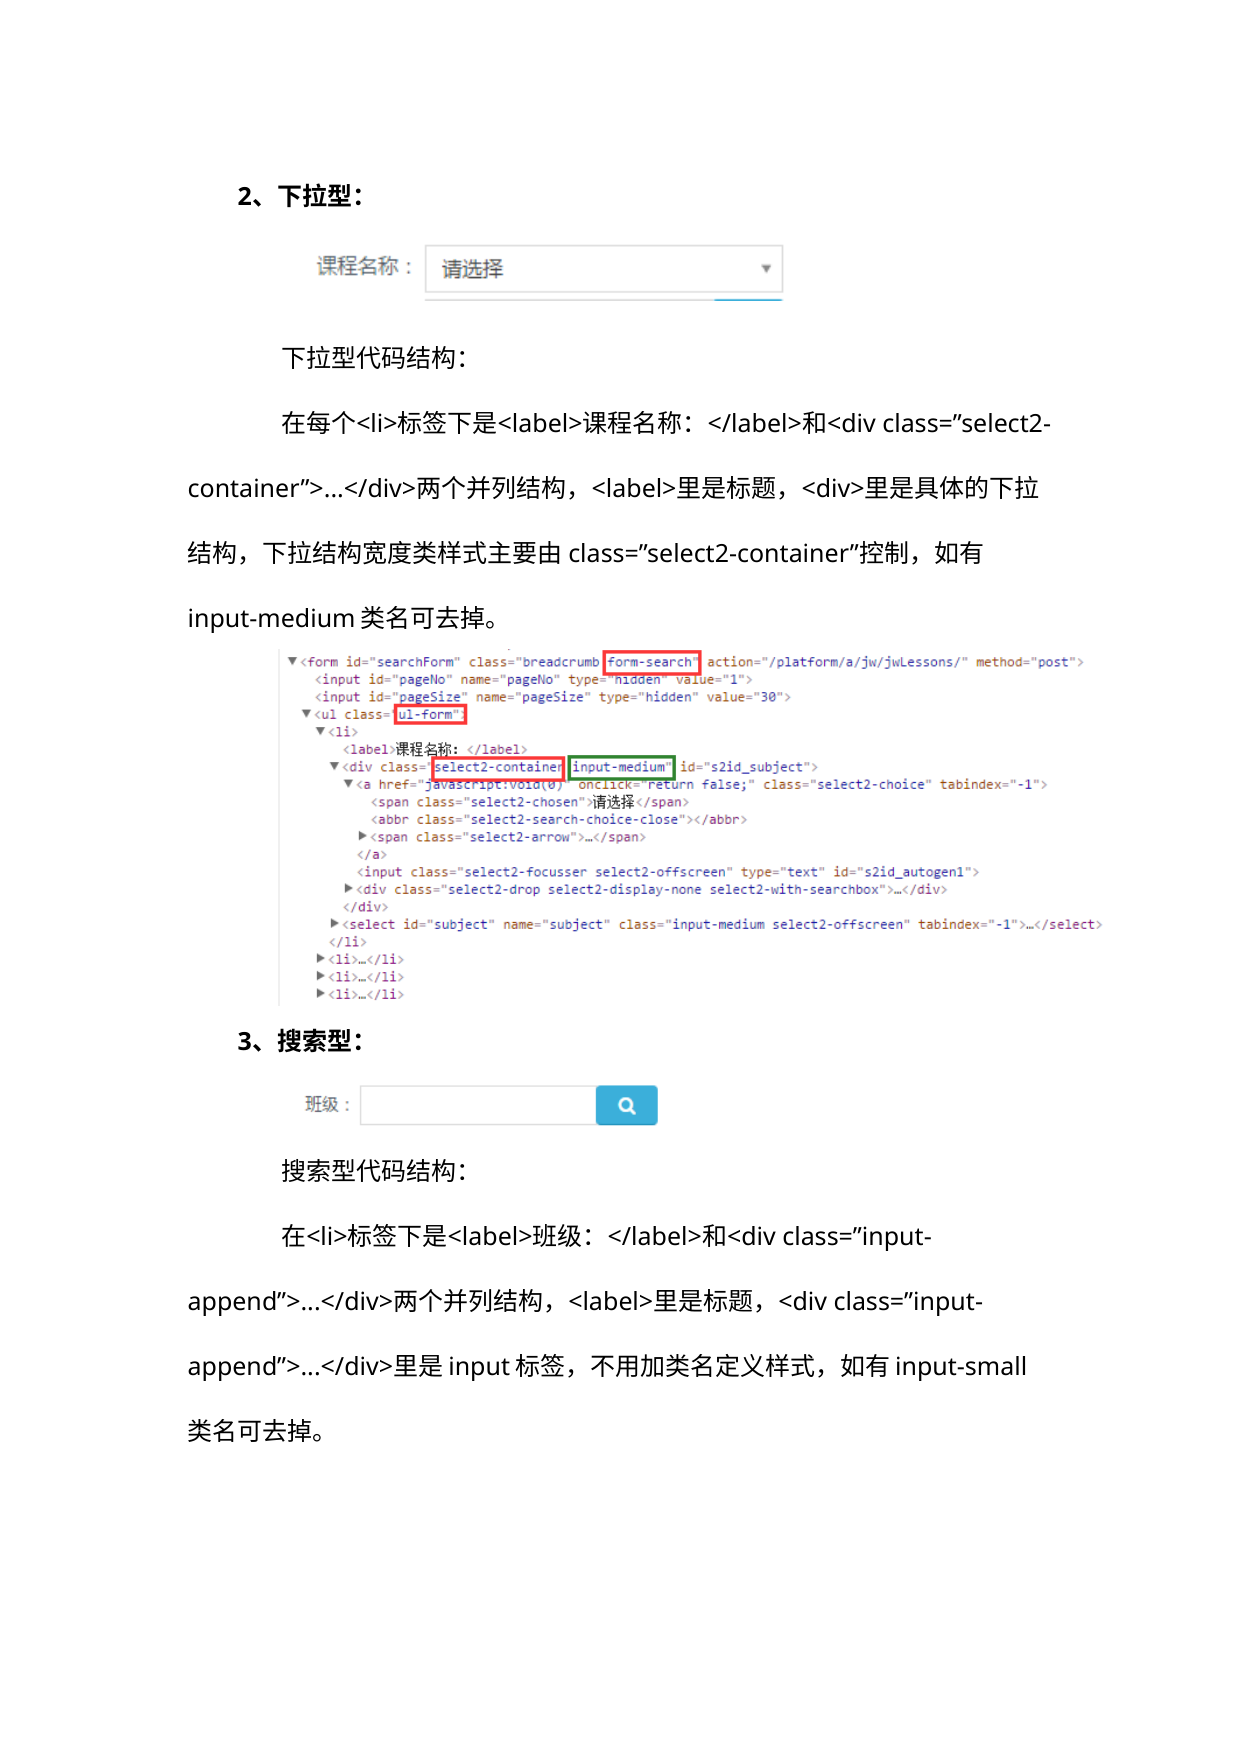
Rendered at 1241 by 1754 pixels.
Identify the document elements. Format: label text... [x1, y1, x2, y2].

picture [275, 649, 1140, 1006]
picture [275, 1072, 675, 1132]
picture [275, 227, 818, 301]
subtitle 2、下拉型： [187, 162, 1053, 227]
text 在<li>标签下是<label>班级：</label>和<div class=”input-append”>...</div>两个并列结构，<label>里是标题，<div class=”input-append”>...</div>里是input标签，不用加类名定义样式，如有input-small类名可去掉。 [187, 1202, 1053, 1462]
text 搜索型代码结构： [187, 1137, 1053, 1202]
text 下拉型代码结构： [187, 324, 1053, 389]
text 在每个<li>标签下是<label>课程名称：</label>和<div class=”select2-container”>...</div>两个并列结构，<label>里是标题，<div>里是具体的下拉结构，下拉结构宽度类样式主要由 class=”select2-container”控制，如有input-medium类名可去掉。 [187, 389, 1053, 649]
subtitle 3、搜索型： [187, 1007, 1053, 1072]
